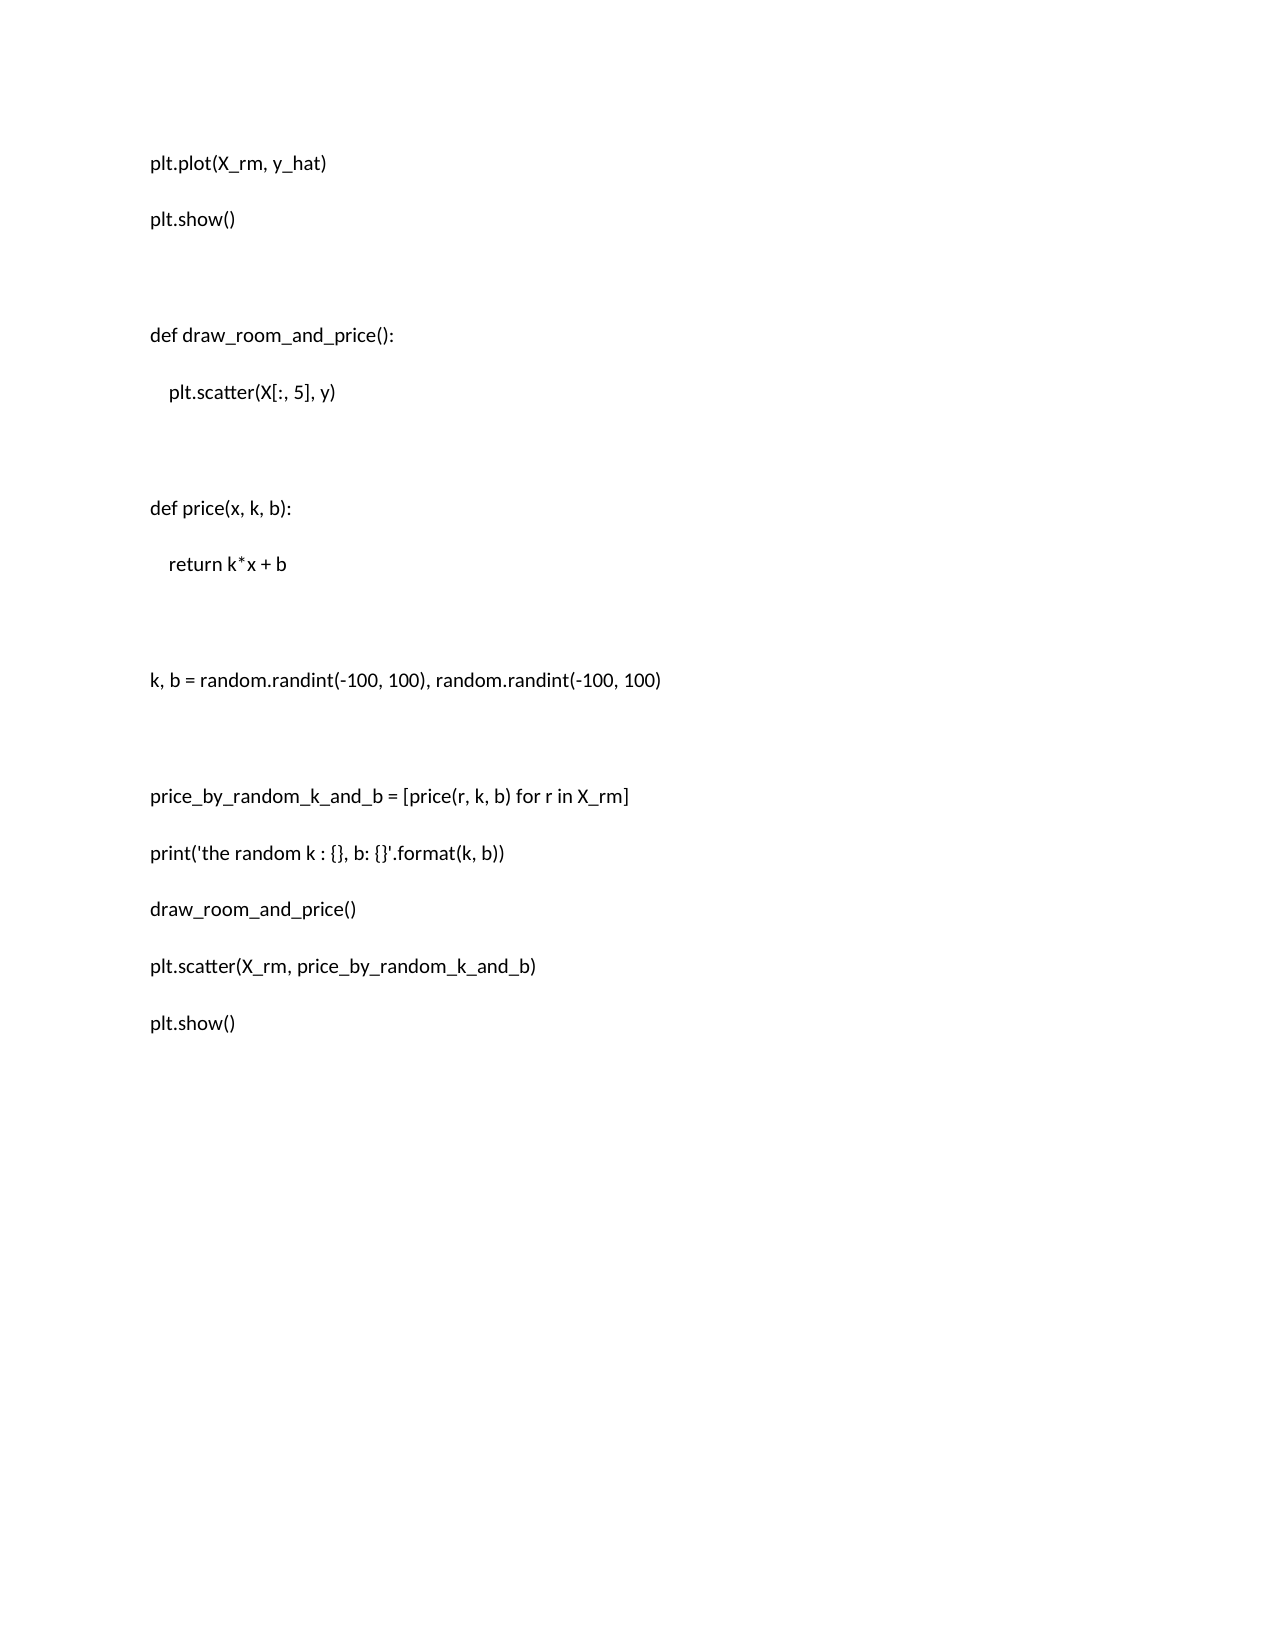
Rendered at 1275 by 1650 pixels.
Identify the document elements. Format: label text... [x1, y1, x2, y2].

text draw_room_and_price() [150, 897, 1125, 922]
text plt.plot(X_rm, y_hat) [150, 150, 1125, 175]
text return k*x + b [150, 552, 1125, 577]
text plt.show() [150, 1010, 1125, 1035]
text price_by_random_k_and_b = [price(r, k, b) for r in X_rm] [150, 783, 1125, 809]
text k, b = random.randint(-100, 100), random.randint(-100, 100) [150, 667, 1125, 693]
text def draw_room_and_price(): [150, 322, 1125, 348]
text plt.scatter(X[:, 5], y) [150, 379, 1125, 404]
text def price(x, k, b): [150, 495, 1125, 520]
text plt.scatter(X_rm, price_by_random_k_and_b) [150, 953, 1125, 978]
text plt.show() [150, 207, 1125, 232]
text print('the random k : {}, b: {}'.format(k, b)) [150, 840, 1125, 865]
